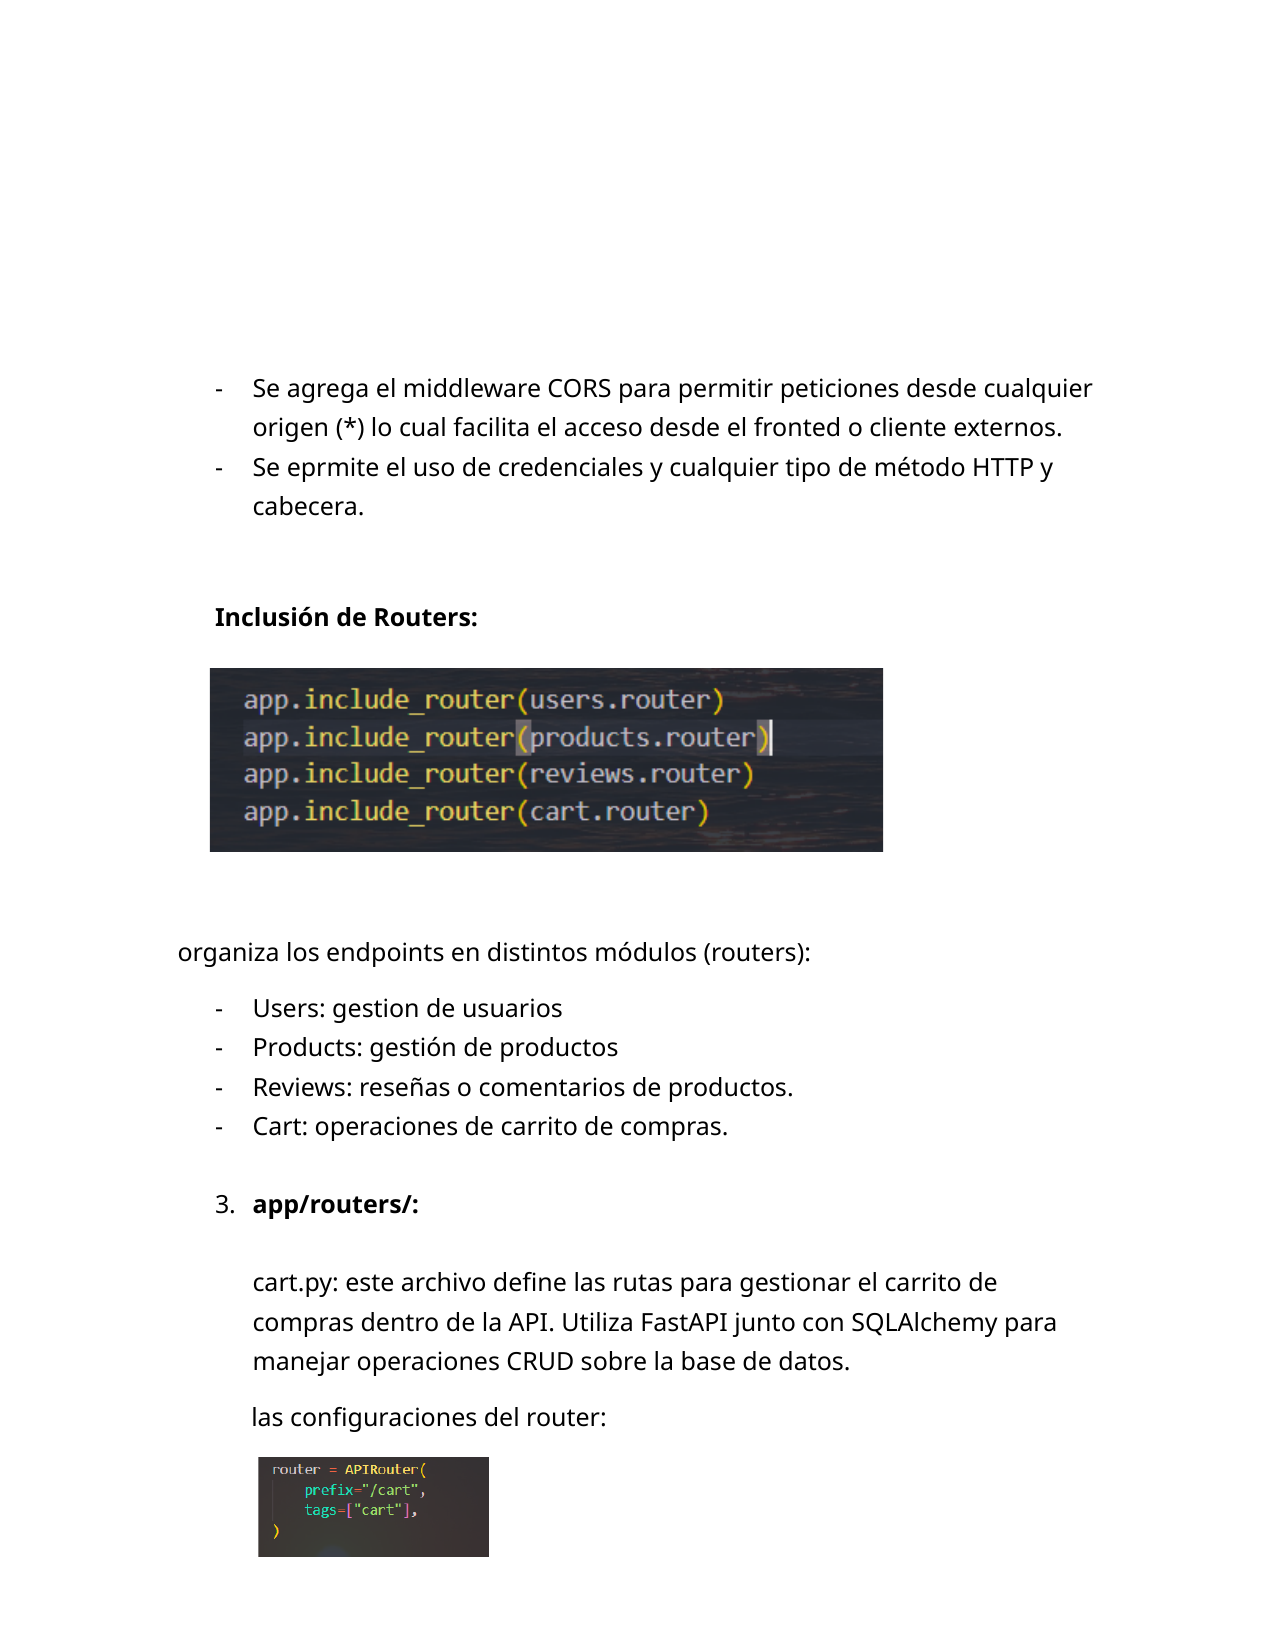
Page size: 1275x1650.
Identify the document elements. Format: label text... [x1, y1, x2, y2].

text las configuraciones del router: [177, 1399, 1098, 1433]
picture [258, 1457, 489, 1557]
list Se agrega el middleware CORS para permitir peticiones desde cualquier origen (*) lo cual facilita el acceso desde el fronted o cliente externos. [215, 371, 1098, 444]
list app/routers/: [215, 1187, 1098, 1260]
text Inclusión de Routers: [215, 600, 1098, 634]
list cart.py: este archivo define las rutas para gestionar el carrito de compras dentro de la API. Utiliza FastAPI junto con SQLAlchemy para manejar operaciones CRUD sobre la base de datos. [252, 1265, 1098, 1377]
text organiza los endpoints en distintos módulos (routers): [177, 935, 1098, 969]
list Products: gestión de productos [215, 1030, 1098, 1064]
picture [209, 668, 884, 852]
list Cart: operaciones de carrito de compras. [215, 1108, 1098, 1142]
list Reviews: reseñas o comentarios de productos. [215, 1069, 1098, 1103]
list Se eprmite el uso de credenciales y cualquier tipo de método HTTP y cabecera. [215, 449, 1098, 522]
list Users: gestion de usuarios [215, 991, 1098, 1025]
